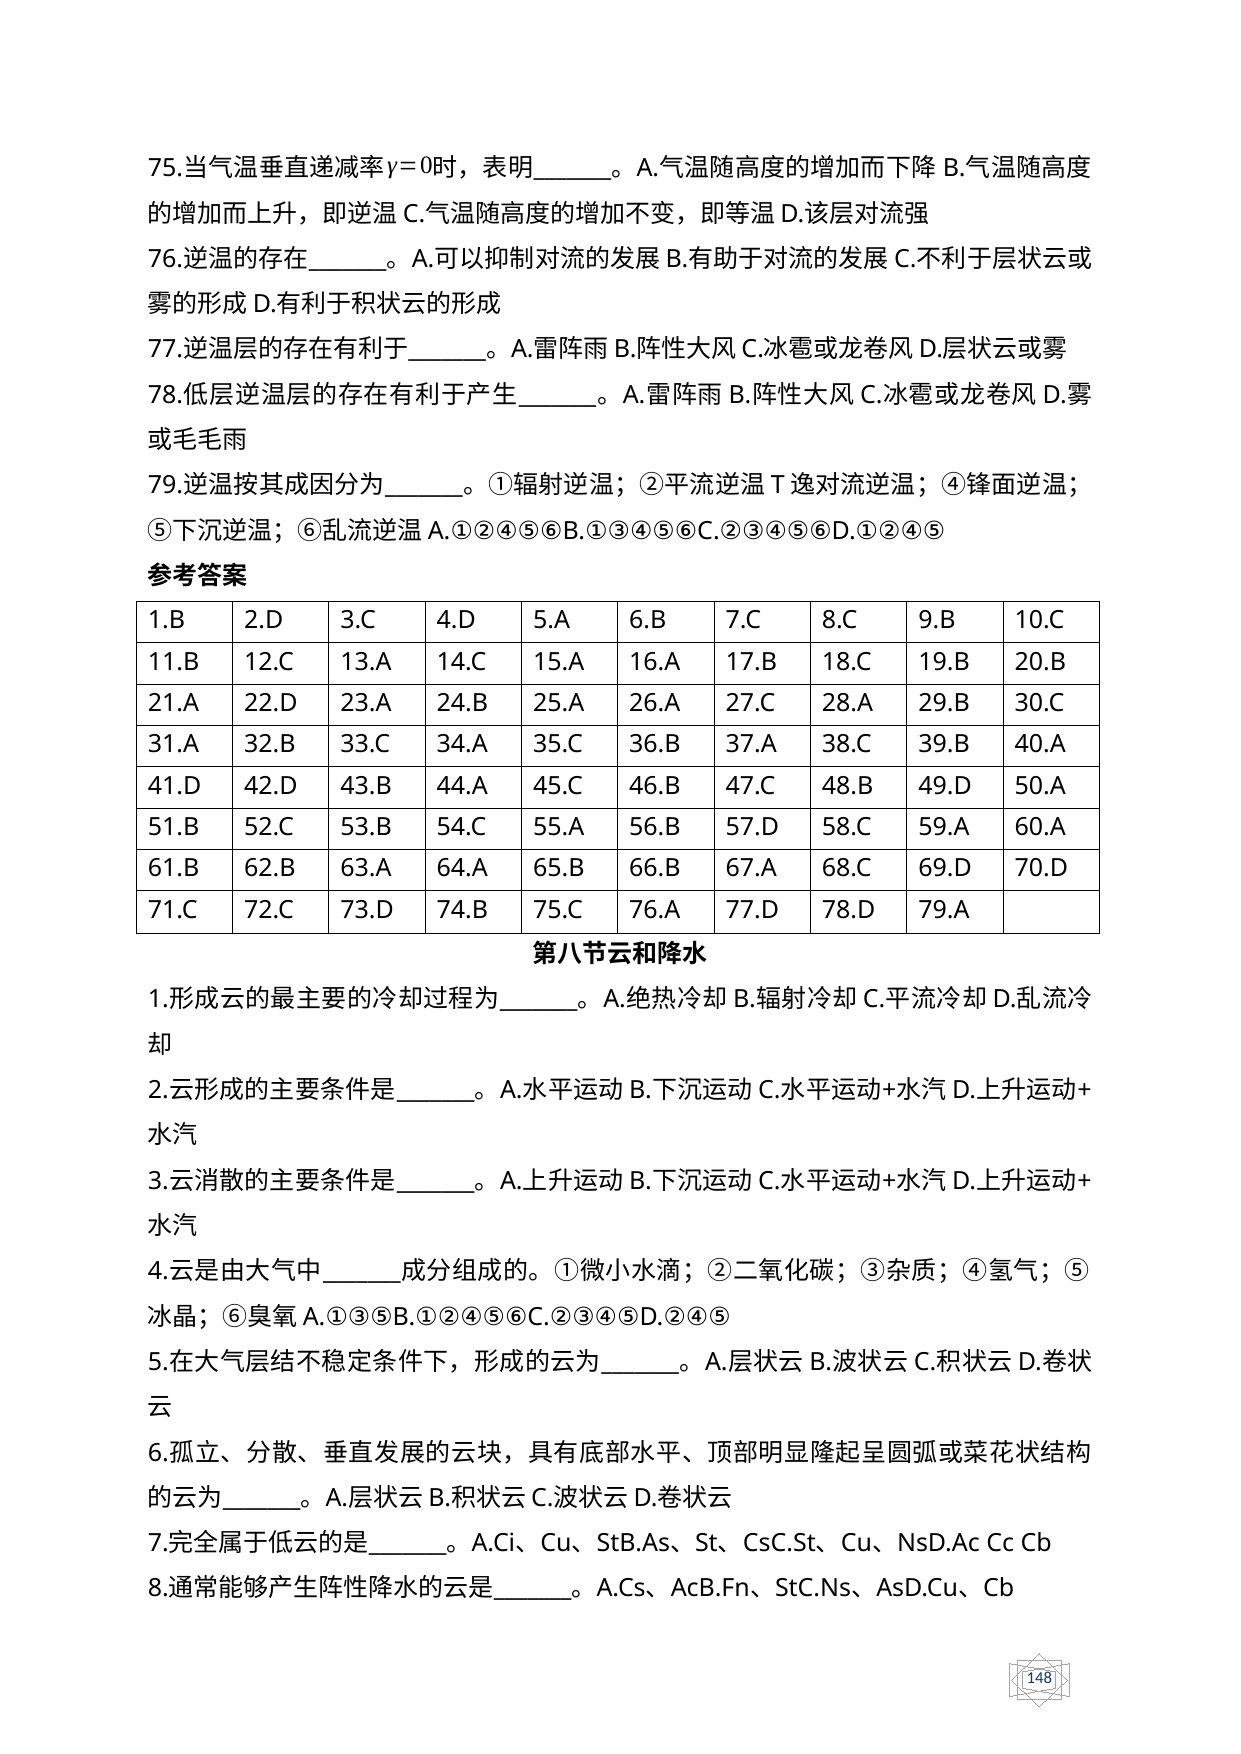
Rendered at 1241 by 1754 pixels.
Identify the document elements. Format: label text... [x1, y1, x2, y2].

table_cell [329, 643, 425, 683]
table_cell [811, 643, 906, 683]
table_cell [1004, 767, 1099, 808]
text 5.在大气层结不稳定条件下，形成的云为_______。A.层状云B.波状云C.积状云D.卷状云 [148, 1341, 1092, 1423]
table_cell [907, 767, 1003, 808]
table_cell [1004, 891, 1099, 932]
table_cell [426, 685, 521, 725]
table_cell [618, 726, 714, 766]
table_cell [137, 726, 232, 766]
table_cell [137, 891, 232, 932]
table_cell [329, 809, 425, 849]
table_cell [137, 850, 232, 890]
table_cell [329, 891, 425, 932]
text 76.逆温的存在_______。A.可以抑制对流的发展B.有助于对流的发展C.不利于层状云或雾的形成D.有利于积状云的形成 [148, 238, 1092, 320]
text 2.云形成的主要条件是_______。A.水平运动B.下沉运动C.水平运动+水汽D.上升运动+水汽 [148, 1069, 1092, 1151]
text 75.当气温垂直递减率时，表明_______。A.气温随高度的增加而下降B.气温随高度的增加而上升，即逆温C.气温随高度的增加不变，即等温D.该层对流强 [148, 148, 1092, 229]
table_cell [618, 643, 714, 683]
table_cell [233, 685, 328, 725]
text 7.完全属于低云的是_______。A.Ci、Cu、StB.As、St、CsC.St、Cu、NsD.Ac Cc Cb [148, 1523, 1092, 1559]
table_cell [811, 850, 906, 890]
text 4.云是由大气中_______成分组成的。①微小水滴；②二氧化碳；③杂质；④氢气；⑤冰晶；⑥臭氧A.①③⑤B.①②④⑤⑥C.②③④⑤D.②④⑤ [148, 1251, 1092, 1332]
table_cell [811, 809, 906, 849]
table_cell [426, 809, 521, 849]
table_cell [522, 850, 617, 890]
subtitle 参考答案 [148, 556, 1092, 592]
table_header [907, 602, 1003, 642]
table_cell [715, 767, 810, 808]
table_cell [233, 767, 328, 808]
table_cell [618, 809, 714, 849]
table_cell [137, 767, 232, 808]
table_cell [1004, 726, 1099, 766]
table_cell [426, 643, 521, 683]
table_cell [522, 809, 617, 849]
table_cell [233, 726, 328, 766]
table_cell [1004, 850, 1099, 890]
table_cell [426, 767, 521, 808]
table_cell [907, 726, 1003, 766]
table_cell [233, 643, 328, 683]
text 6.孤立、分散、垂直发展的云块，具有底部水平、顶部明显隆起呈圆弧或菜花状结构的云为_______。A.层状云B.积状云C.波状云D.卷状云 [148, 1432, 1092, 1513]
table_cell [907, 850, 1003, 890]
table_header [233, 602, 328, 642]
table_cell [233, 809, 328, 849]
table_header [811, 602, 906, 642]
text 78.低层逆温层的存在有利于产生_______。A.雷阵雨B.阵性大风C.冰雹或龙卷风D.雾或毛毛雨 [148, 374, 1092, 456]
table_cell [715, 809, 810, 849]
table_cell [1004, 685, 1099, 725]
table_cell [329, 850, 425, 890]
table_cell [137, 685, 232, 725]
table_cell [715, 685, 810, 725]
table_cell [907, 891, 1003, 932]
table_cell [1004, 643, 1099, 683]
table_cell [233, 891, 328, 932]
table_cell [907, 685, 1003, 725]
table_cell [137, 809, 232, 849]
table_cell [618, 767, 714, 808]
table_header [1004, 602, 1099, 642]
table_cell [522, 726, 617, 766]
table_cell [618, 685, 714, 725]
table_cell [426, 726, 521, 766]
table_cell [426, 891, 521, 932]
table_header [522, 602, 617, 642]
text 8.通常能够产生阵性降水的云是_______。A.Cs、AcB.Fn、StC.Ns、AsD.Cu、Cb [148, 1568, 1092, 1604]
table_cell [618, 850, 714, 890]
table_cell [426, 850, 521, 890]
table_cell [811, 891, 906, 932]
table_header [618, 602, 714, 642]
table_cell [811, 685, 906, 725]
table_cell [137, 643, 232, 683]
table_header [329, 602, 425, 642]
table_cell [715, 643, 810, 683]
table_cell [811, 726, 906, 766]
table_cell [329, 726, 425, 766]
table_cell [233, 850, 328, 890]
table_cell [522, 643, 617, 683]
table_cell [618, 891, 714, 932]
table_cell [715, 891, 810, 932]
text 79.逆温按其成因分为_______。①辐射逆温；②平流逆温T逸对流逆温；④锋面逆温；⑤下沉逆温；⑥乱流逆温A.①②④⑤⑥B.①③④⑤⑥C.②③④⑤⑥D.①②④⑤ [148, 465, 1092, 546]
text 3.云消散的主要条件是_______。A.上升运动B.下沉运动C.水平运动+水汽D.上升运动+水汽 [148, 1160, 1092, 1242]
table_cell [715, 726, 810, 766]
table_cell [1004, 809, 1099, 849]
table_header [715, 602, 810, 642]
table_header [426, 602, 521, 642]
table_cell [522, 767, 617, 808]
subtitle 第八节云和降水 [148, 934, 1092, 970]
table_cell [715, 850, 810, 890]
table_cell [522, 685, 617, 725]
text 77.逆温层的存在有利于_______。A.雷阵雨B.阵性大风C.冰雹或龙卷风D.层状云或雾 [148, 329, 1092, 365]
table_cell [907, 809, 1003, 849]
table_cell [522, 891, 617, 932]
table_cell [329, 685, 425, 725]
text 1.形成云的最主要的冷却过程为_______。A.绝热冷却B.辐射冷却C.平流冷却D.乱流冷却 [148, 979, 1092, 1060]
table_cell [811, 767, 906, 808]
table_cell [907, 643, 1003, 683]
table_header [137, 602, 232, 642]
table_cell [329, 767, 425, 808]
